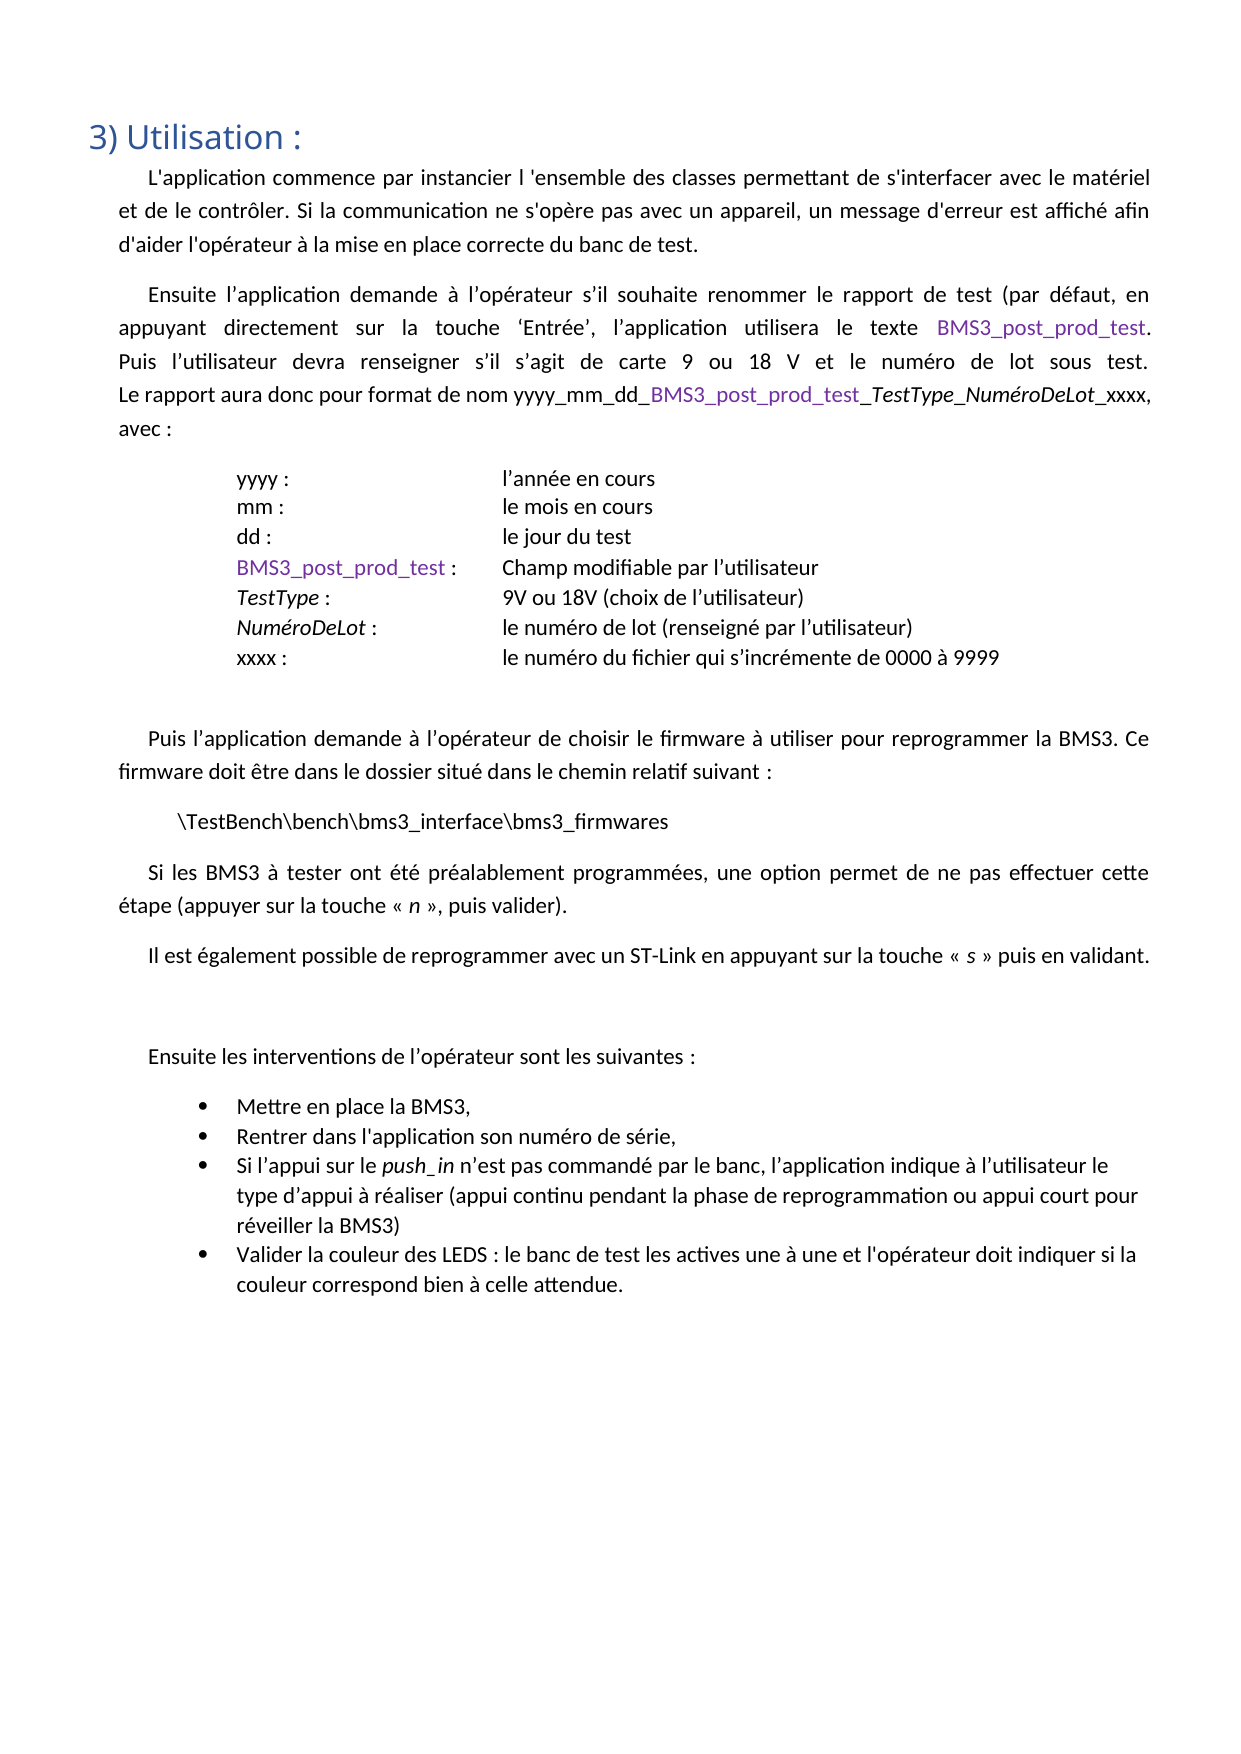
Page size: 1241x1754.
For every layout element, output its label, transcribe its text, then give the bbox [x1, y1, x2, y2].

subtitle Utilisation : [89, 114, 1152, 159]
text NuméroDeLot : le numéro de lot (renseigné par l’utilisateur) [236, 613, 1152, 641]
text xxxx : le numéro du fichier qui s’incrémente de 0000 à 9999 [236, 643, 1152, 671]
list Mettre en place la BMS3, [199, 1092, 1152, 1120]
text \TestBench\bench\bms3_interface\bms3_firmwares [148, 807, 1152, 836]
text Il est également possible de reprogrammer avec un ST-Link en appuyant sur la touche « s » puis en validant. [118, 941, 1152, 969]
list Si l’appui sur le push_in n’est pas commandé par le banc, l’application indique à l’utilisateur le type d’appui à réaliser (appui continu pendant la phase de reprogrammation ou appui court pour réveiller la BMS3) [199, 1151, 1152, 1239]
list Valider la couleur des LEDS : le banc de test les actives une à une et l'opérateur doit indiquer si la couleur correspond bien à celle attendue. [199, 1241, 1152, 1298]
text Si les BMS3 à tester ont été préalablement programmées, une option permet de ne pas effectuer cette étape (appuyer sur la touche « n », puis valider). [118, 858, 1152, 919]
text Ensuite l’application demande à l’opérateur s’il souhaite renommer le rapport de test (par défaut, en appuyant directement sur la touche ‘Entrée’, l’application utilisera le texte BMS3_post_prod_test. Puis l’utilisateur devra renseigner s’il s’agit de carte 9 ou 18 V et le numéro de lot sous test. Le rapport aura donc pour format de nom yyyy_mm_dd_BMS3_post_prod_test_TestType_NuméroDeLot_xxxx, avec : [118, 280, 1152, 442]
text yyyy : l’année en cours [236, 464, 1152, 492]
text Puis l’application demande à l’opérateur de choisir le firmware à utiliser pour reprogrammer la BMS3. Ce firmware doit être dans le dossier situé dans le chemin relatif suivant : [118, 724, 1152, 785]
text BMS3_post_prod_test : Champ modifiable par l’utilisateur [236, 553, 1152, 581]
text L'application commence par instancier l 'ensemble des classes permettant de s'interfacer avec le matériel et de le contrôler. Si la communication ne s'opère pas avec un appareil, un message d'erreur est affiché afin d'aider l'opérateur à la mise en place correcte du banc de test. [118, 163, 1152, 258]
text dd : le jour du test [236, 522, 1152, 551]
text Ensuite les interventions de l’opérateur sont les suivantes : [118, 1042, 1152, 1070]
list Rentrer dans l'application son numéro de série, [199, 1122, 1152, 1150]
text mm : le mois en cours [236, 492, 1152, 520]
text TestType : 9V ou 18V (choix de l’utilisateur) [236, 583, 1152, 611]
